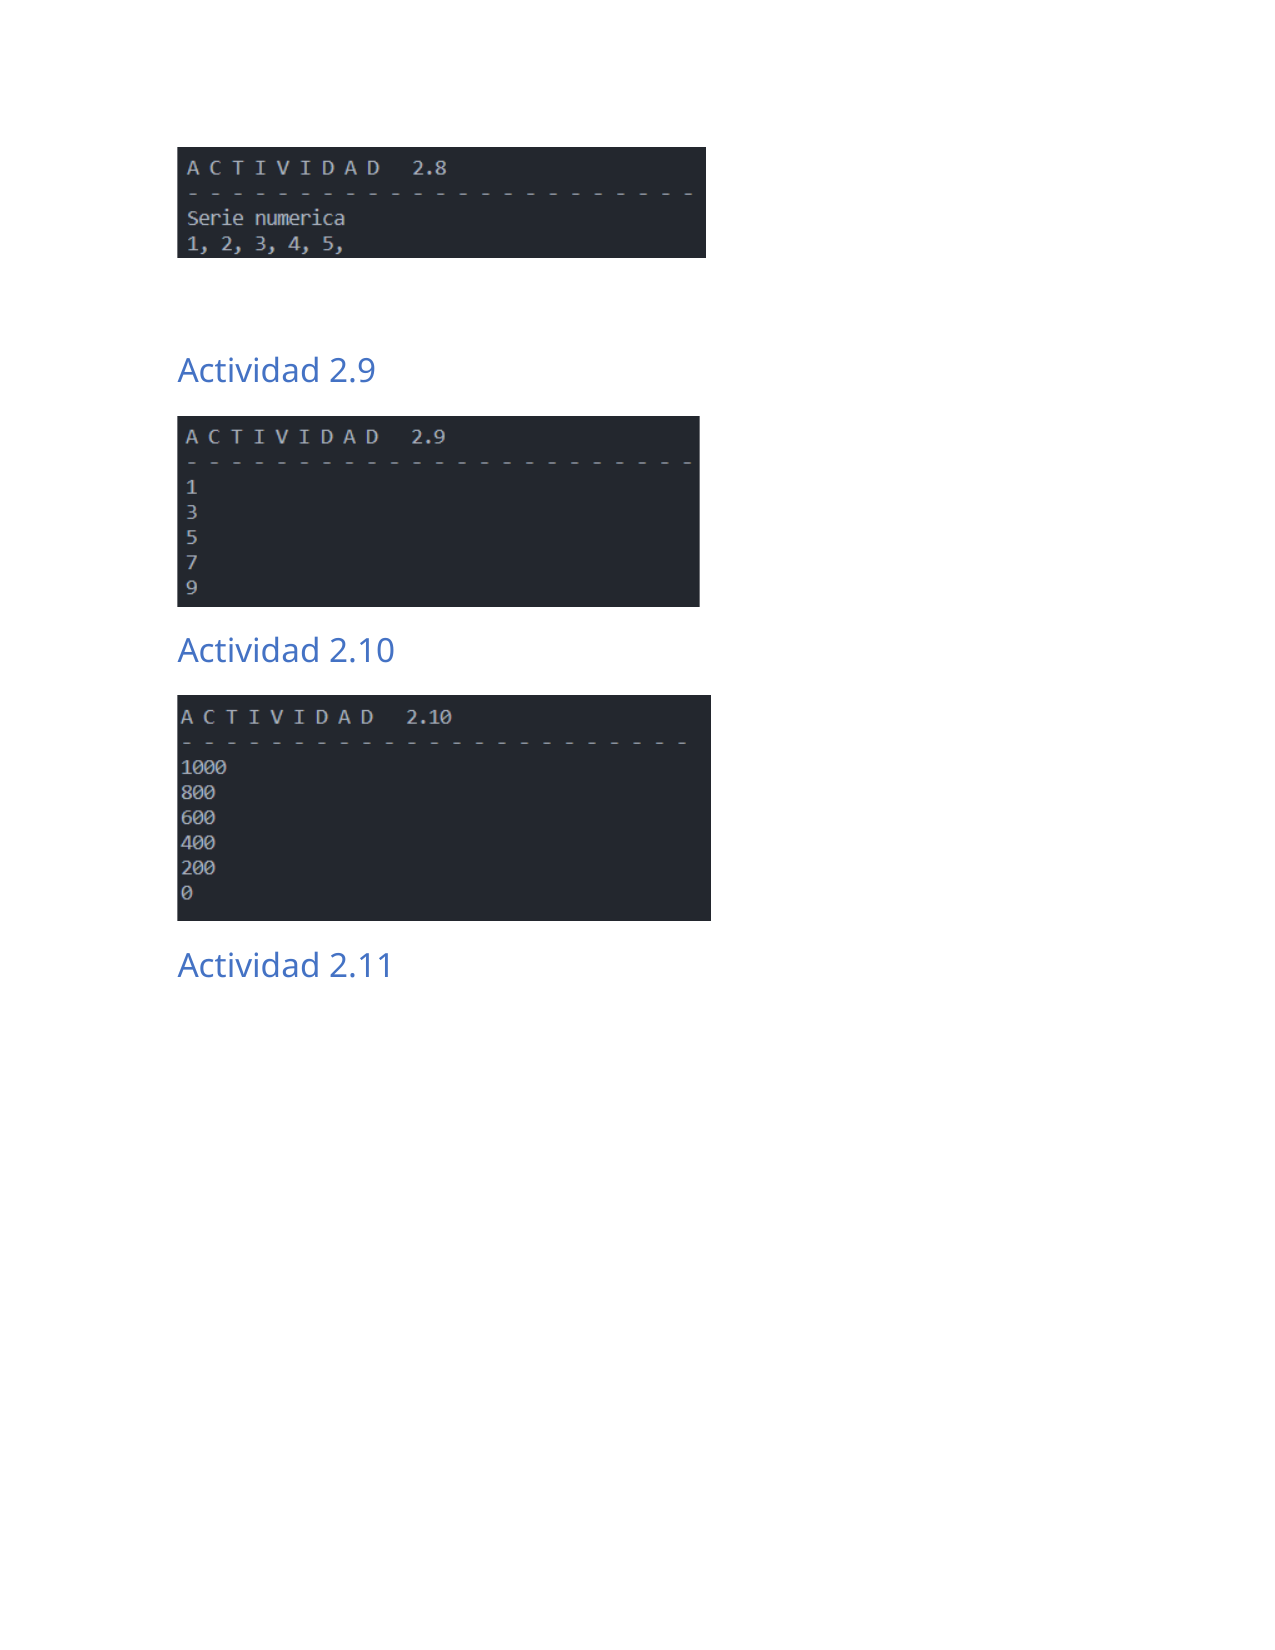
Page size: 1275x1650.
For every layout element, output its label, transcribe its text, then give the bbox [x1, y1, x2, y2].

text Actividad 2.11 [177, 942, 1098, 987]
picture [177, 695, 711, 921]
picture [177, 147, 706, 258]
text Actividad 2.10 [177, 627, 1098, 672]
picture [177, 416, 700, 607]
text Actividad 2.9 [177, 347, 1098, 393]
